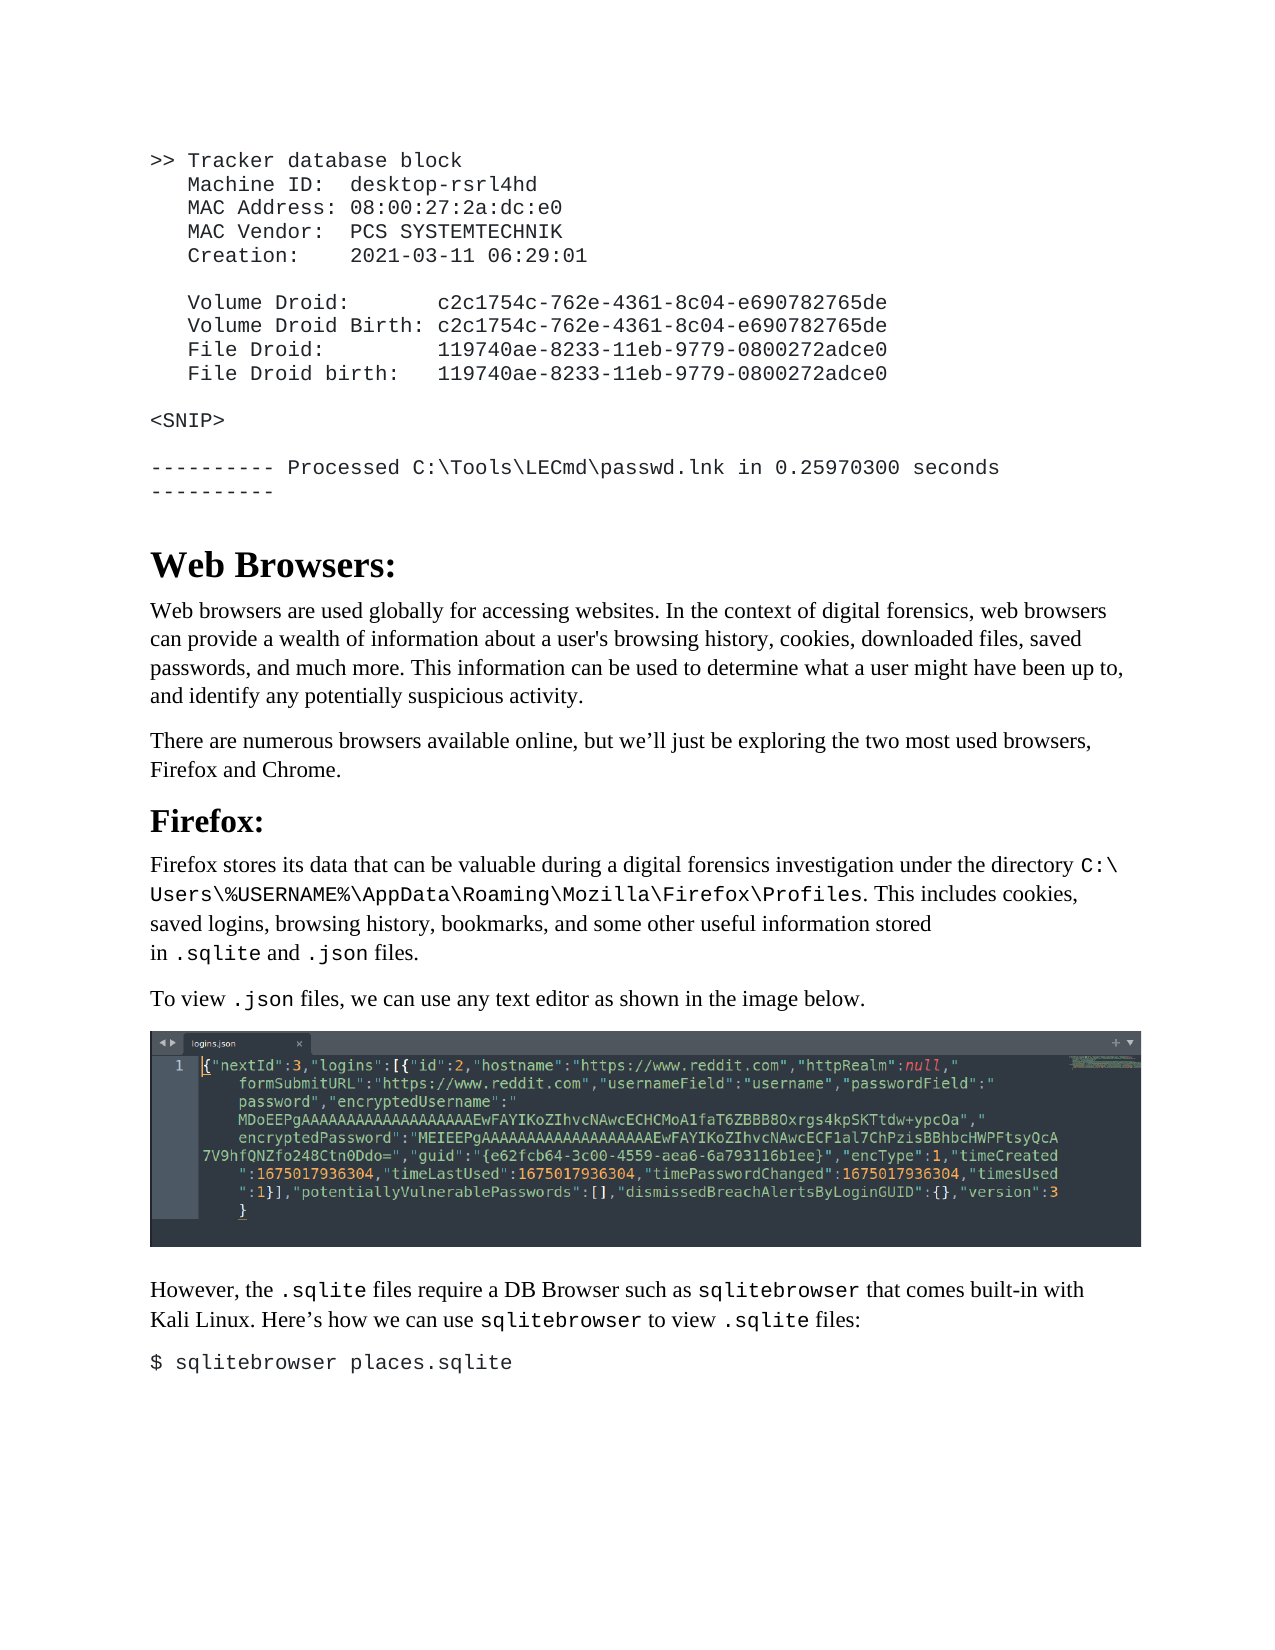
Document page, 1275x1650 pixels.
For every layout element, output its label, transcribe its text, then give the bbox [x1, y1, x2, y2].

text There are numerous browsers available online, but we’ll just be exploring the two most used browsers, Firefox and Chrome. [150, 727, 1125, 782]
text Firefox stores its data that can be valuable during a digital forensics investigation under the directory C:\Users\%USERNAME%\AppData\Roaming\Mozilla\Firefox\Profiles. This includes cookies, saved logins, browsing history, bookmarks, and some other useful information stored in .sqlite and .json files. [150, 851, 1125, 966]
text Creation: 2021-03-11 06:29:01 [150, 244, 1125, 268]
text File Droid birth: 119740ae-8233-11eb-9779-0800272adce0 [150, 363, 1125, 386]
picture [150, 1031, 1142, 1247]
text $ sqlitebrowser places.sqlite [150, 1352, 1125, 1376]
text File Droid: 119740ae-8233-11eb-9779-0800272adce0 [150, 339, 1125, 363]
text >> Tracker database block [150, 150, 1125, 174]
subtitle Web Browsers: [150, 542, 1125, 585]
text Volume Droid: c2c1754c-762e-4361-8c04-e690782765de [150, 292, 1125, 316]
text To view .json files, we can use any text editor as shown in the image below. [150, 985, 1125, 1013]
text Machine ID: desktop-rsrl4hd [150, 174, 1125, 197]
subtitle Firefox: [150, 801, 1125, 839]
text MAC Address: 08:00:27:2a:dc:e0 [150, 197, 1125, 221]
text MAC Vendor: PCS SYSTEMTECHNIK [150, 221, 1125, 244]
text Volume Droid Birth: c2c1754c-762e-4361-8c04-e690782765de [150, 316, 1125, 339]
text Web browsers are used globally for accessing websites. In the context of digital forensics, web browsers can provide a wealth of information about a user's browsing history, cookies, downloaded files, saved passwords, and much more. This information can be used to determine what a user might have been up to, and identify any potentially suspicious activity. [150, 597, 1125, 709]
text However, the .sqlite files require a DB Browser such as sqlitebrowser that comes built-in with Kali Linux. Here’s how we can use sqlitebrowser to view .sqlite files: [150, 1276, 1125, 1333]
text <SNIP> [150, 410, 1125, 434]
text ---------- Processed C:\Tools\LECmd\passwd.lnk in 0.25970300 seconds ---------- [150, 457, 1125, 505]
